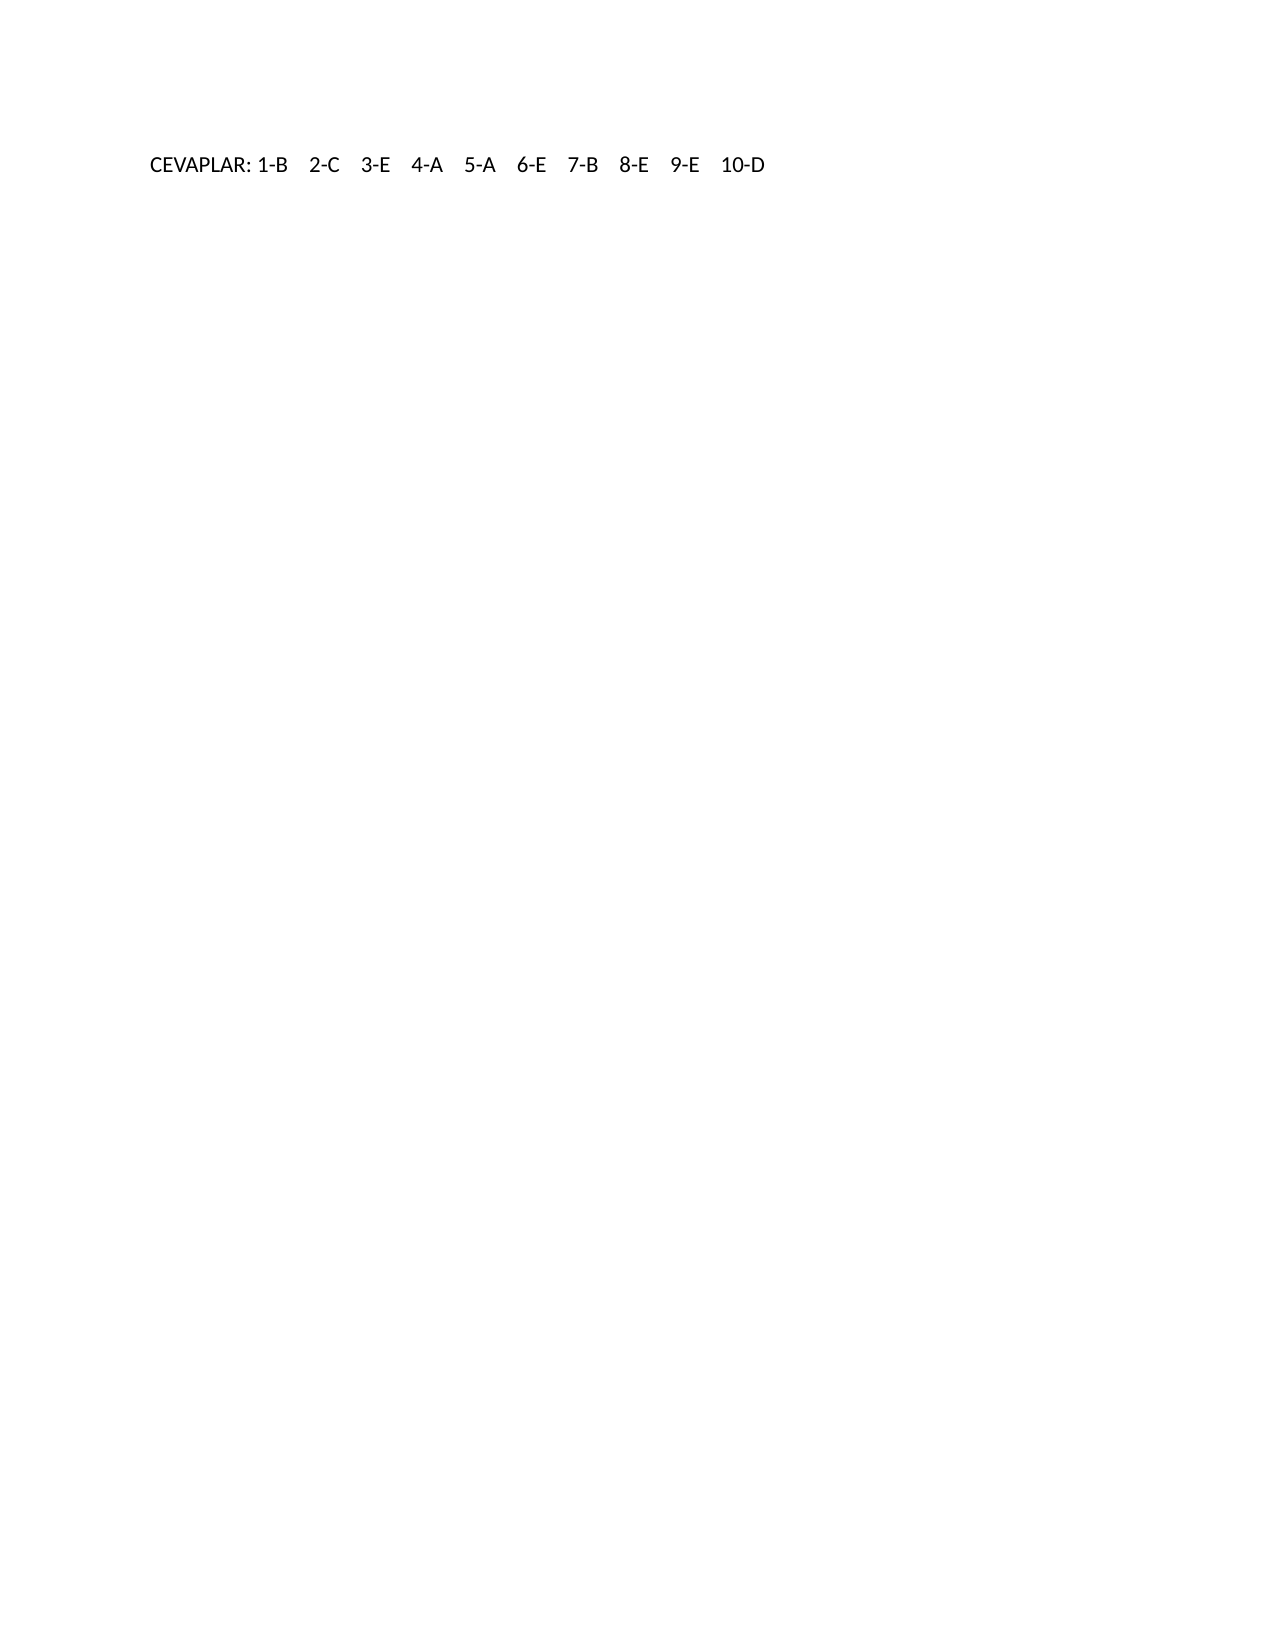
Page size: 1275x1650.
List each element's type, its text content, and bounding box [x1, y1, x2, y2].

text CEVAPLAR: 1-B 2-C 3-E 4-A 5-A 6-E 7-B 8-E 9-E 10-D [150, 150, 1125, 206]
